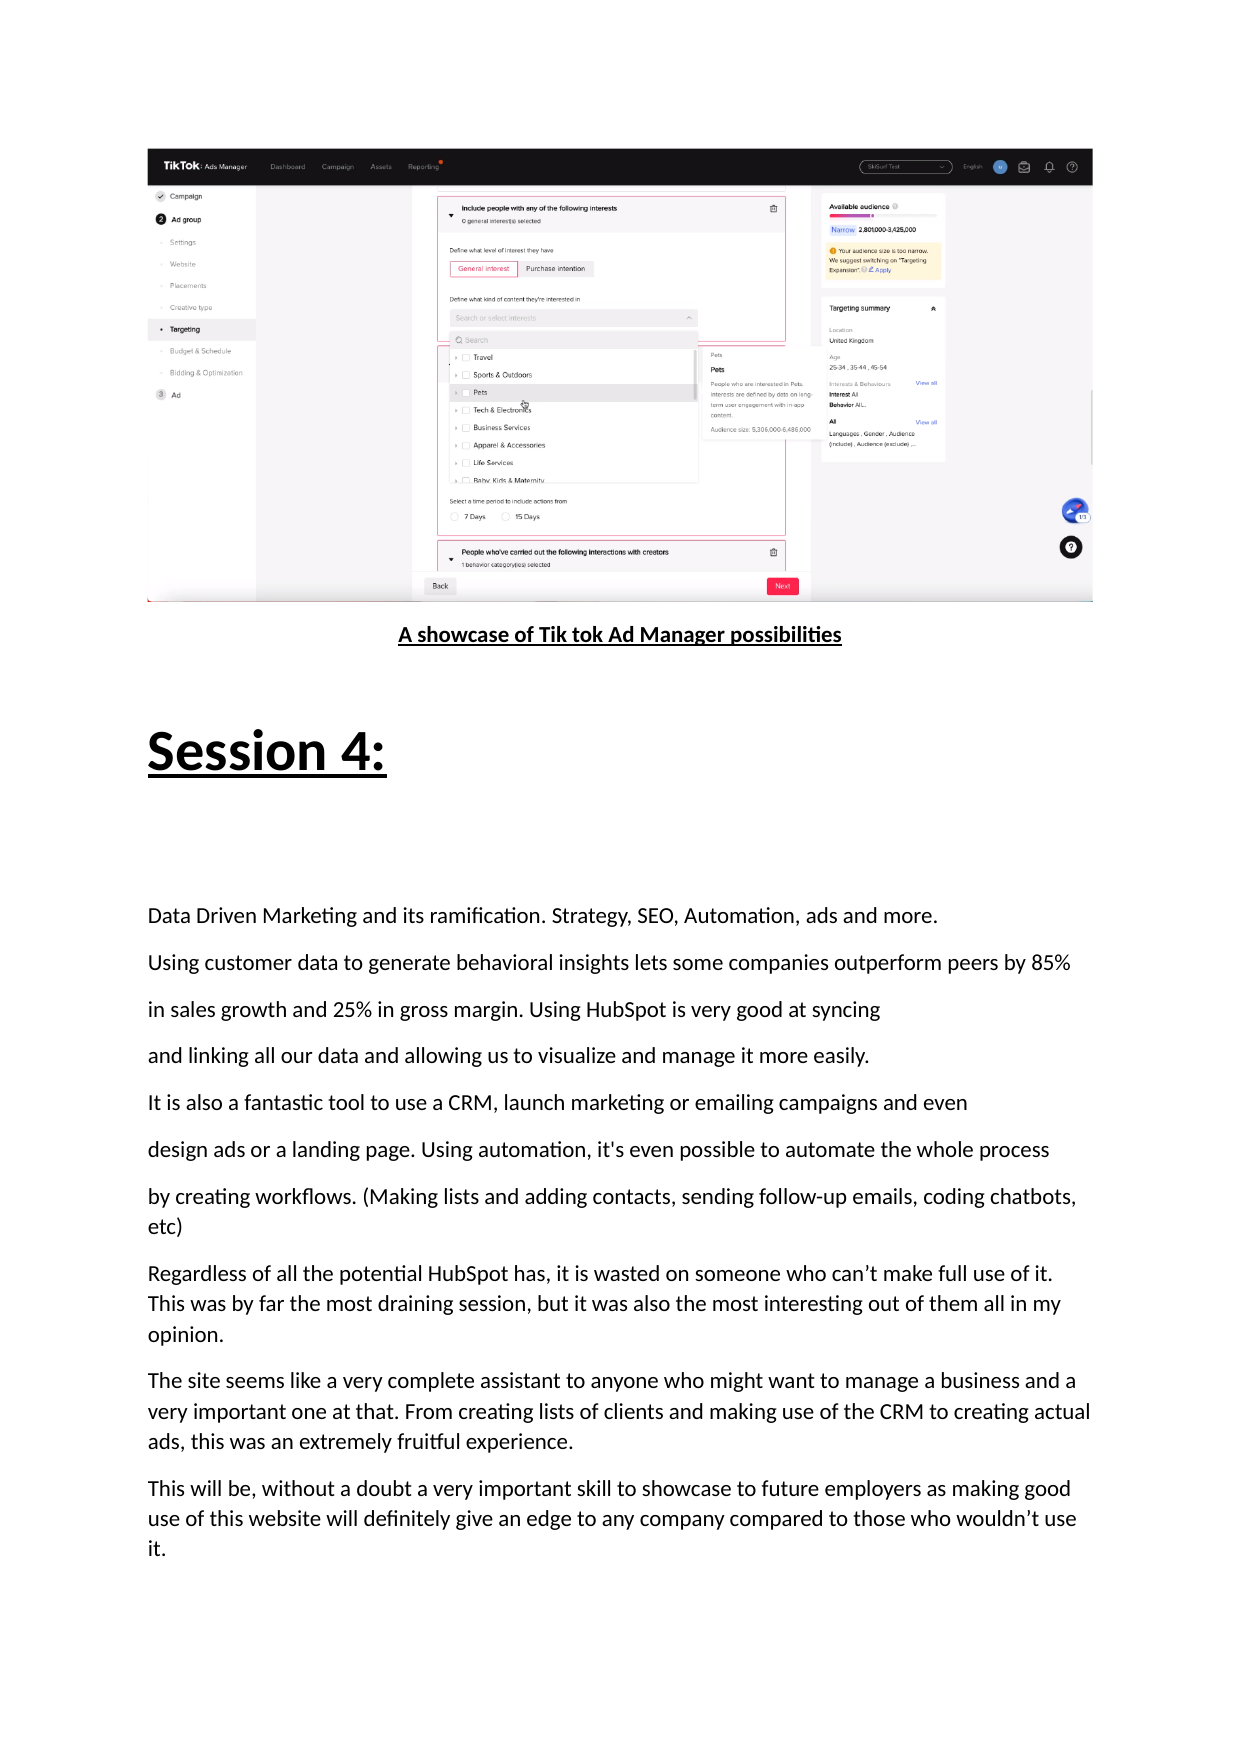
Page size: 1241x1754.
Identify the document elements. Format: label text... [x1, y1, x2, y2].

picture [147, 147, 1093, 602]
text Using customer data to generate behavioral insights lets some companies outperform peers by 85% [148, 948, 1093, 976]
text in sales growth and 25% in gross margin. Using HubSpot is very good at syncing [148, 995, 1093, 1023]
text by creating workflows. (Making lists and adding contacts, sending follow-up emails, coding chatbots, etc) [148, 1182, 1093, 1241]
text Data Driven Marketing and its ramification. Strategy, SEO, Automation, ads and more. [148, 901, 1093, 929]
text A showcase of Tik tok Ad Manager possibilities [148, 620, 1093, 648]
text Regardless of all the potential HubSpot has, it is wasted on someone who can’t make full use of it. This was by far the most draining session, but it was also the most interesting out of them all in my opinion. [148, 1259, 1093, 1348]
text design ads or a landing page. Using automation, it's even possible to automate the whole process [148, 1135, 1093, 1163]
text Session 4: [148, 714, 1093, 785]
text This will be, without a doubt a very important skill to showcase to future employers as making good use of this website will definitely give an edge to any company compared to those who wouldn’t use it. [148, 1474, 1093, 1562]
text The site seems like a very complete assistant to anyone who might want to manage a business and a very important one at that. From creating lists of clients and making use of the CRM to creating actual ads, this was an extremely fruitful experience. [148, 1367, 1093, 1455]
text It is also a fantastic tool to use a CRM, launch marketing or emailing campaigns and even [148, 1088, 1093, 1117]
text and linking all our data and allowing us to visualize and manage it more easily. [148, 1042, 1093, 1070]
